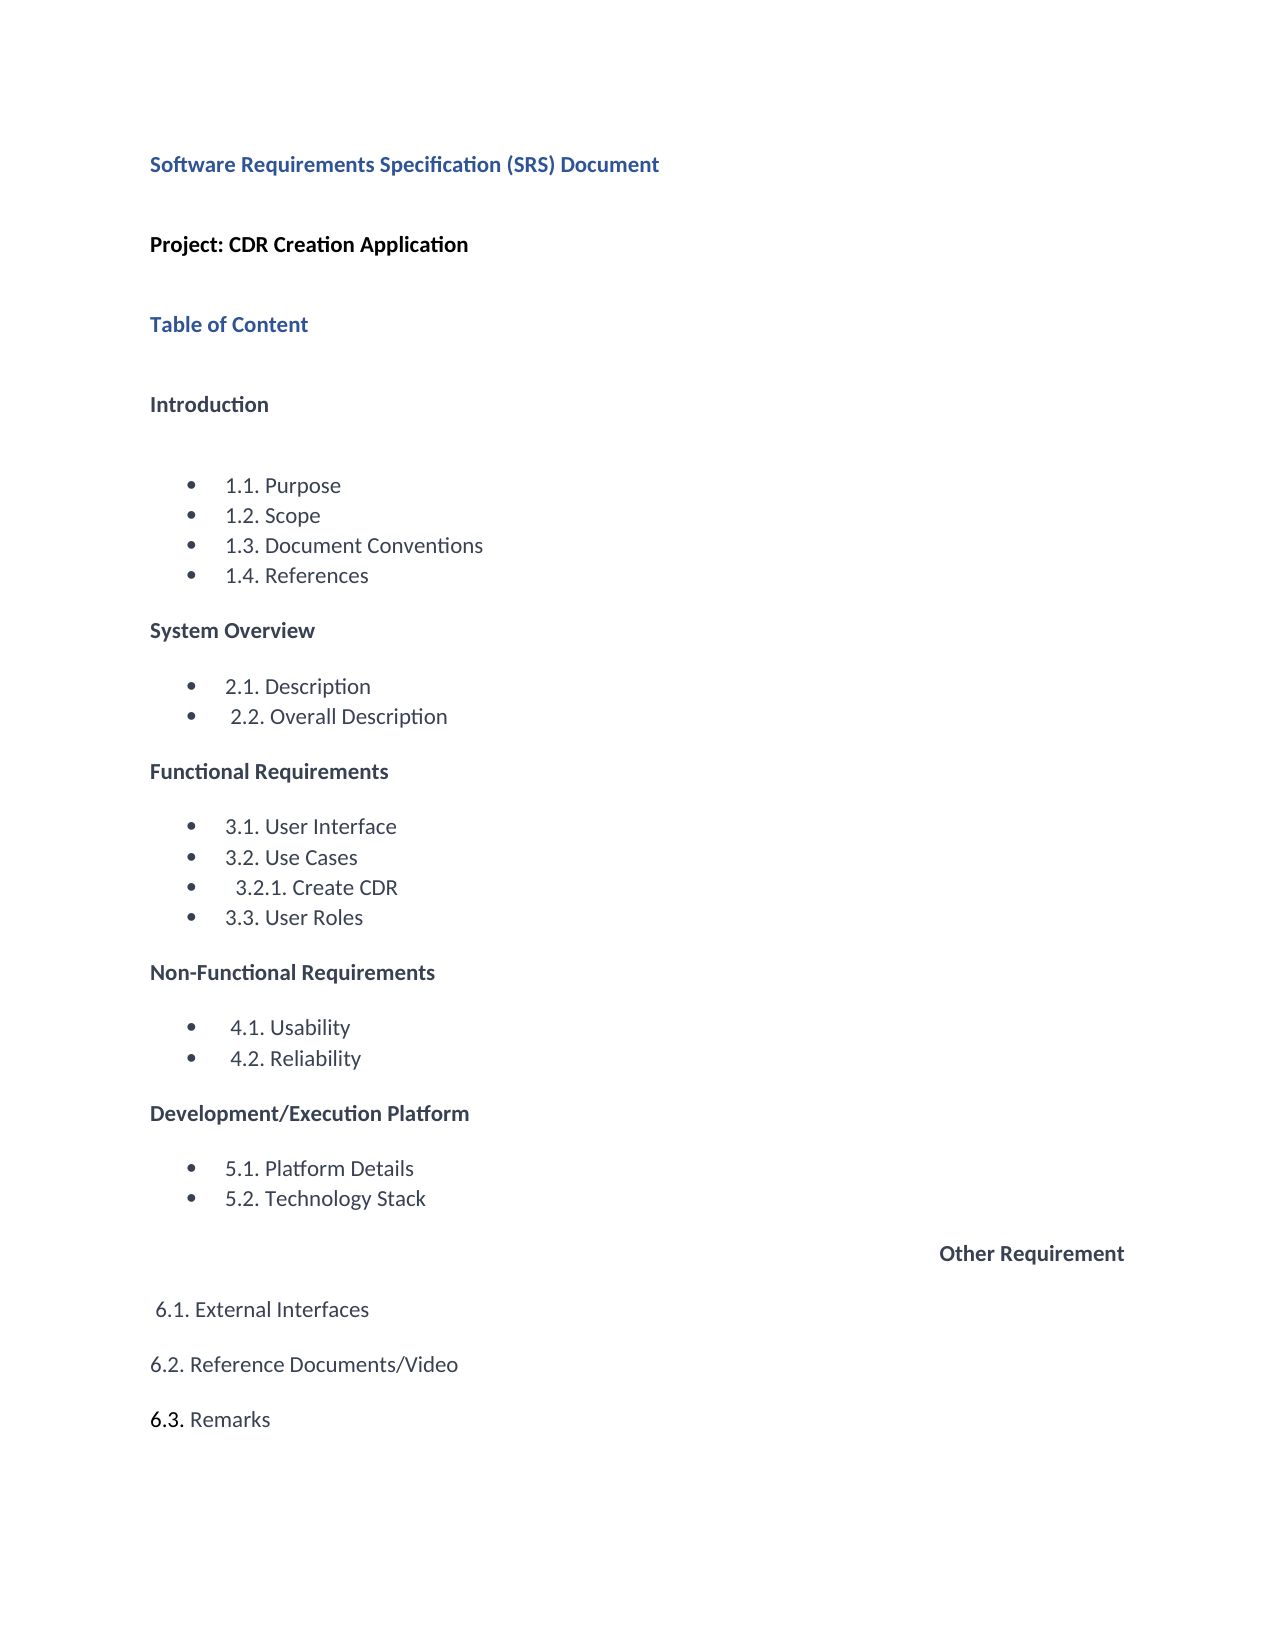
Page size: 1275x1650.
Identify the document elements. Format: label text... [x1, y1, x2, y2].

list 1.4. References [187, 561, 1125, 589]
text 6.2. Reference Documents/Video [150, 1350, 1125, 1378]
subtitle Introduction [150, 391, 1125, 419]
list 3.1. User Interface [187, 812, 1125, 841]
list 4.2. Reliability [187, 1044, 1125, 1072]
text System Overview [150, 617, 1125, 645]
subtitle Software Requirements Specification (SRS) Document [150, 150, 1125, 178]
subtitle Project: CDR Creation Application [150, 230, 1125, 258]
list 1.2. Scope [187, 501, 1125, 529]
list 1.1. Purpose [187, 471, 1125, 499]
text Non-Functional Requirements [150, 958, 1125, 986]
list 2.2. Overall Description [187, 702, 1125, 730]
list 4.1. Usability [187, 1013, 1125, 1042]
list 1.3. Document Conventions [187, 531, 1125, 559]
list 2.1. Description [187, 672, 1125, 700]
list 3.2.1. Create CDR [187, 873, 1125, 901]
list 3.2. Use Cases [187, 843, 1125, 871]
text Other Requirement [150, 1239, 1125, 1268]
subtitle Table of Content [150, 310, 1125, 338]
list 5.2. Technology Stack [187, 1184, 1125, 1212]
text Functional Requirements [150, 757, 1125, 785]
list 5.1. Platform Details [187, 1154, 1125, 1182]
text Development/Execution Platform [150, 1099, 1125, 1127]
text 6.3. Remarks [150, 1405, 1125, 1463]
list 3.3. User Roles [187, 903, 1125, 931]
text 6.1. External Interfaces [150, 1295, 1125, 1323]
